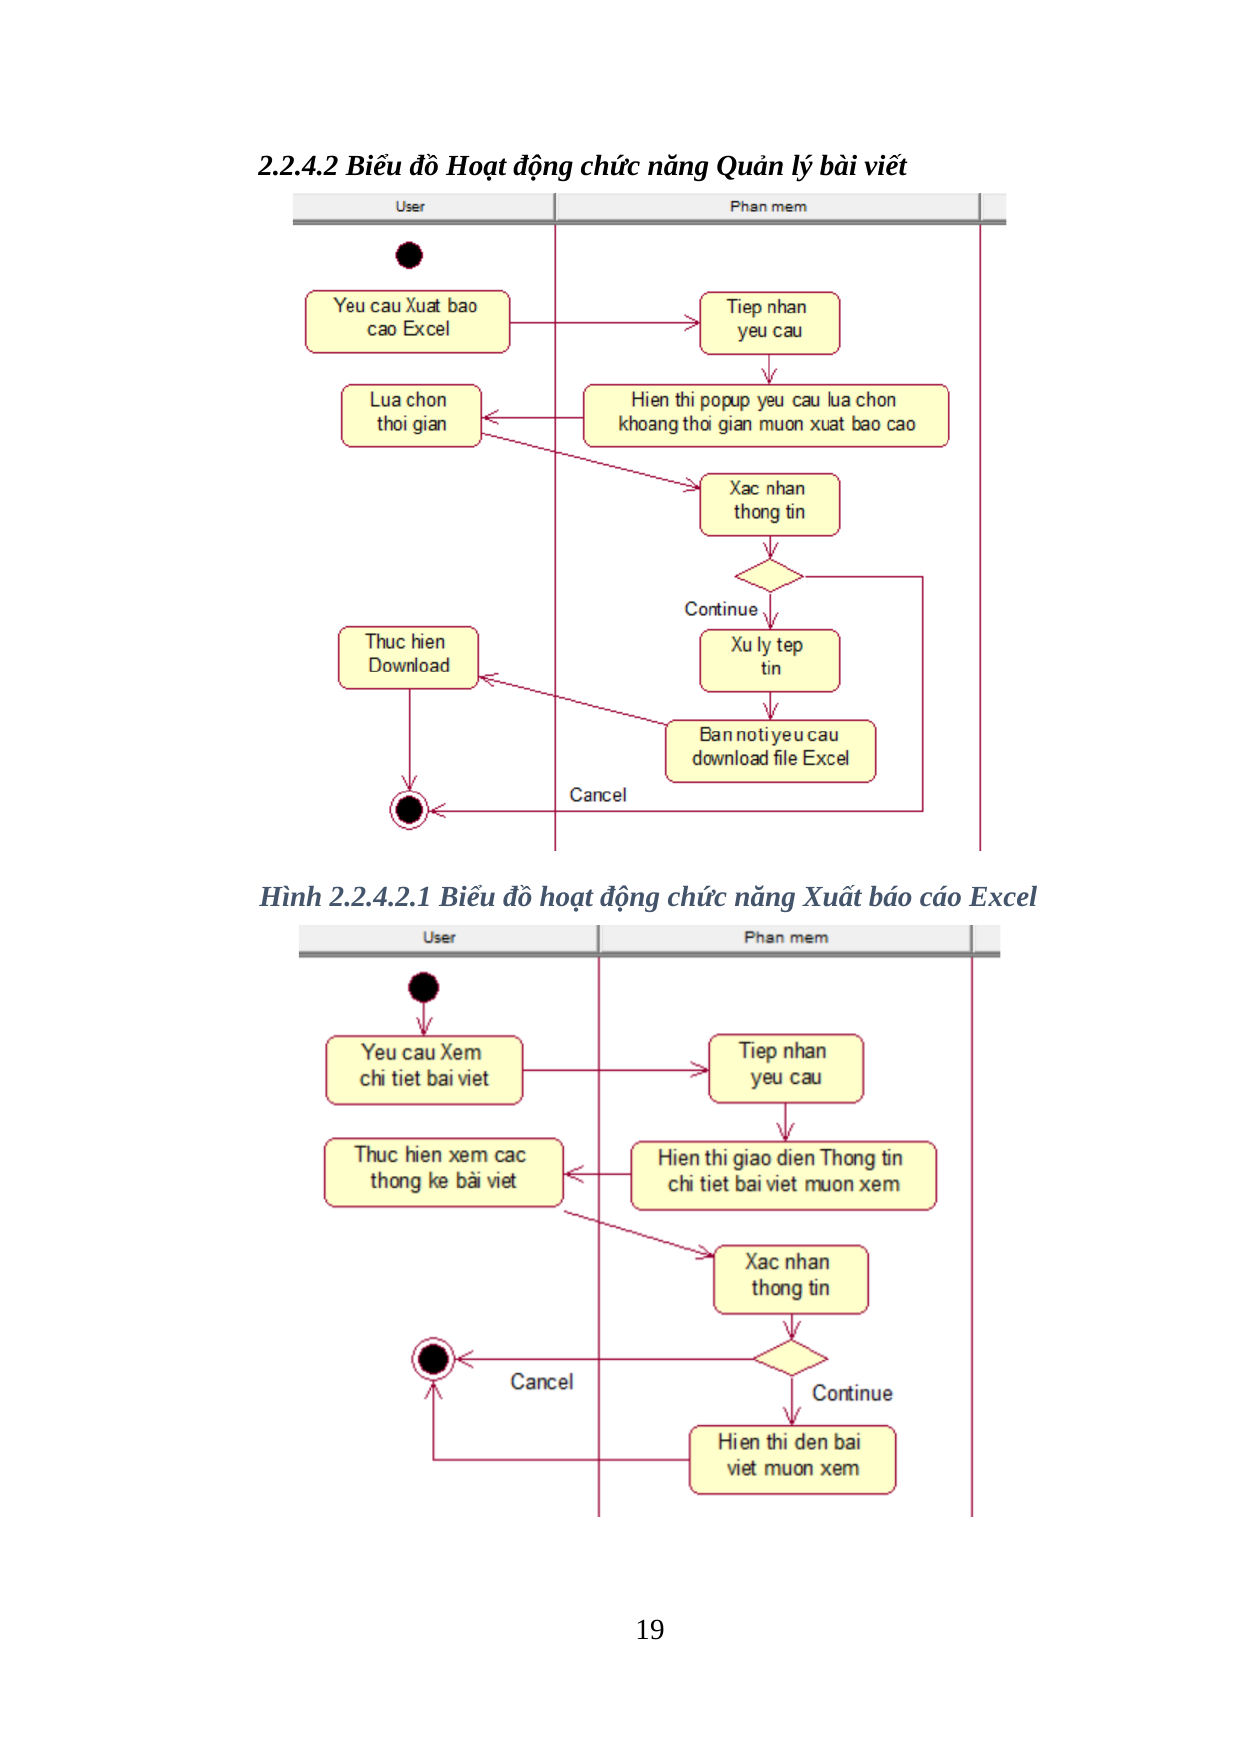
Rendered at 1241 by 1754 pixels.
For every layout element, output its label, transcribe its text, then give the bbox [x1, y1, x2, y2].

picture [298, 925, 1001, 1517]
picture [292, 193, 1007, 851]
text Hình 2.2.4.2.1 Biểu đồ hoạt động chức năng Xuất báo cáo Excel [177, 879, 1122, 913]
subtitle 2.2.4.2 Biểu đồ Hoạt động chức năng Quản lý bài viết [252, 148, 1122, 181]
